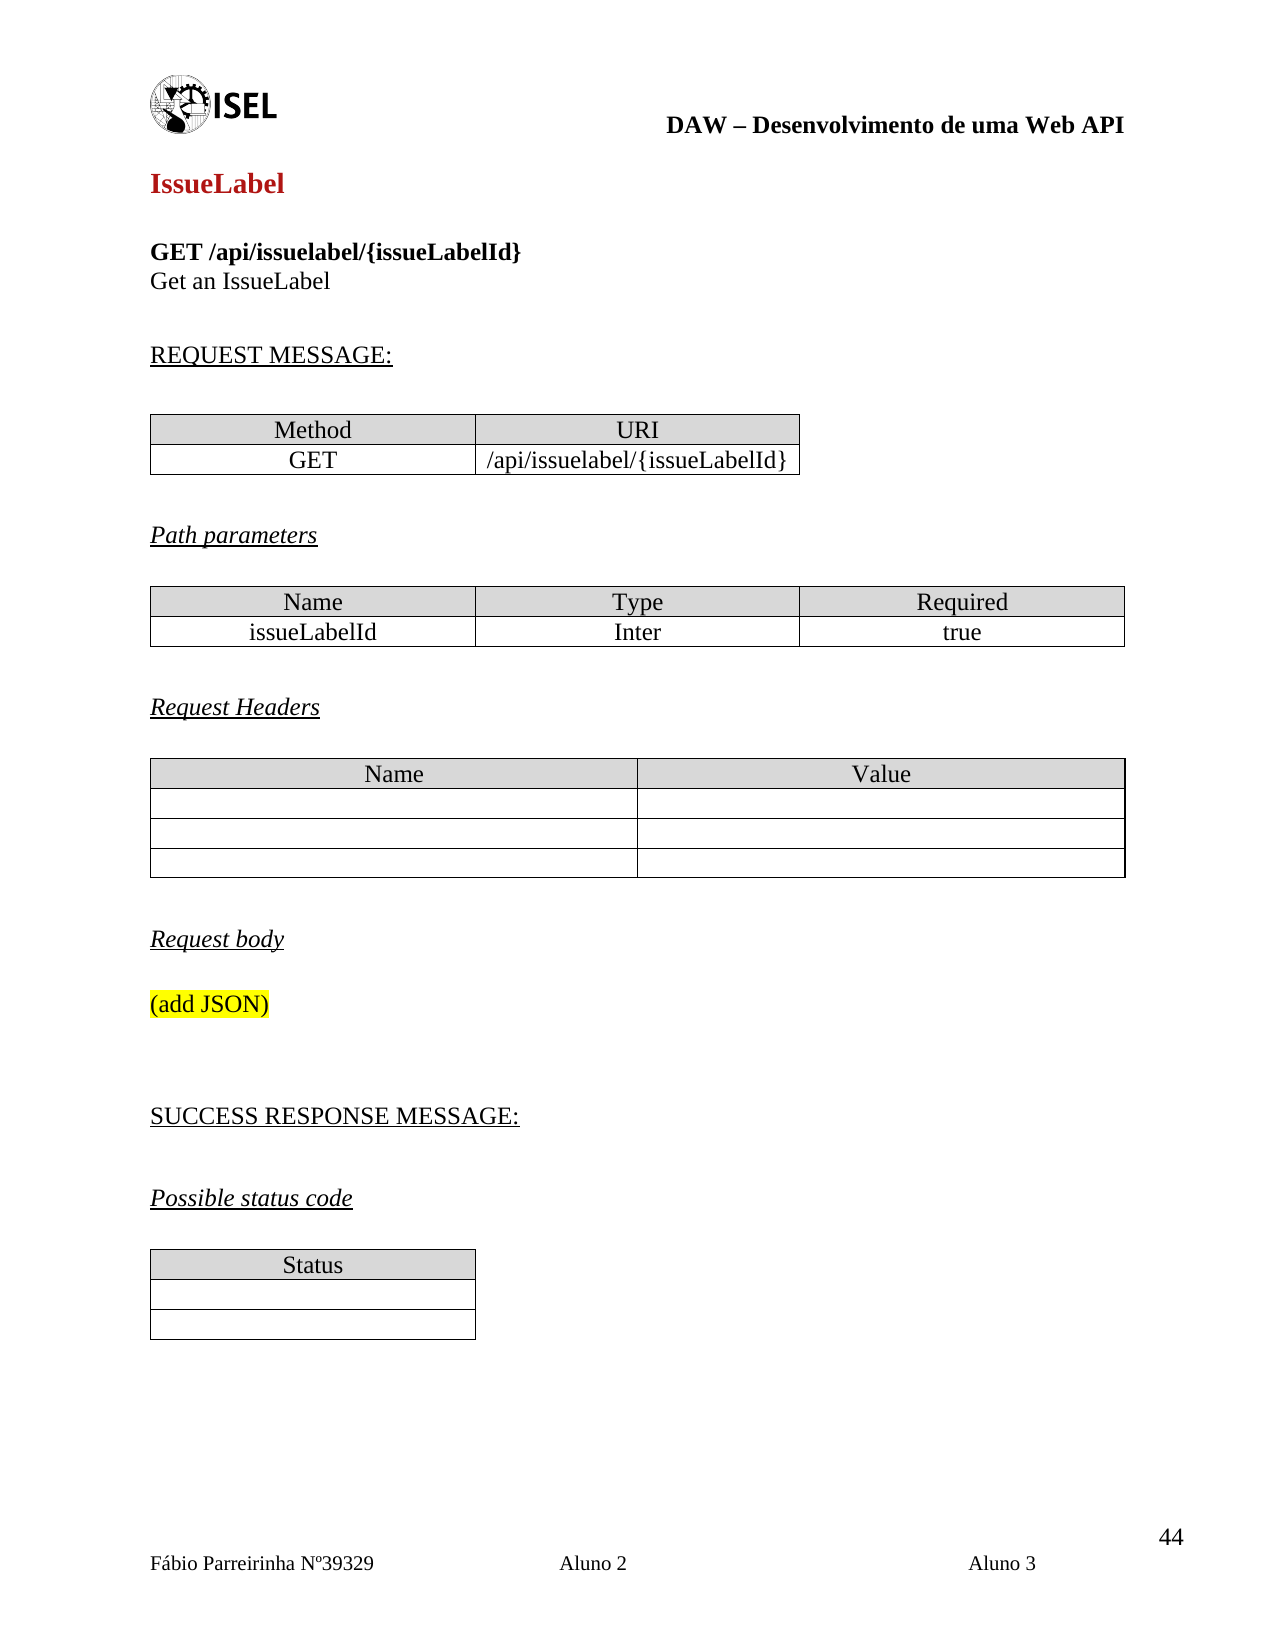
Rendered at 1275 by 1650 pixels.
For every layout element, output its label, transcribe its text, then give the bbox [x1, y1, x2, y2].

subtitle Request Headers [150, 692, 1125, 721]
table_header Name [151, 759, 637, 788]
text (add JSON) [150, 989, 1125, 1018]
text SUCCESS RESPONSE MESSAGE: [150, 1101, 1125, 1129]
table_header Required [800, 587, 1124, 616]
table_cell [638, 789, 1124, 818]
table_cell [151, 1310, 475, 1338]
table_header URI [476, 415, 799, 444]
table_cell GET [151, 445, 475, 474]
subtitle Path parameters [150, 520, 1125, 549]
table_cell /api/issuelabel/{issueLabelId} [476, 445, 799, 474]
table_cell [151, 789, 637, 818]
table_header Type [476, 587, 799, 616]
table_cell Inter [476, 617, 799, 646]
table_cell [151, 849, 637, 877]
table_cell [151, 1280, 475, 1309]
table_cell issueLabelId [151, 617, 475, 646]
table_header Method [151, 415, 475, 444]
text REQUEST MESSAGE: [150, 340, 1125, 369]
subtitle GET /api/issuelabel/{issueLabelId} [150, 237, 1125, 266]
table_header Value [638, 759, 1124, 788]
table_cell [638, 819, 1124, 847]
table_header Name [151, 587, 475, 616]
subtitle IssueLabel [150, 167, 1125, 200]
table_cell true [800, 617, 1124, 646]
picture [150, 75, 279, 134]
table_cell [151, 819, 637, 847]
table_cell [638, 849, 1124, 877]
table_header Status [151, 1250, 475, 1279]
subtitle Request body [150, 924, 1125, 952]
text Get an IssueLabel [150, 266, 1125, 295]
subtitle Possible status code [150, 1183, 1125, 1212]
